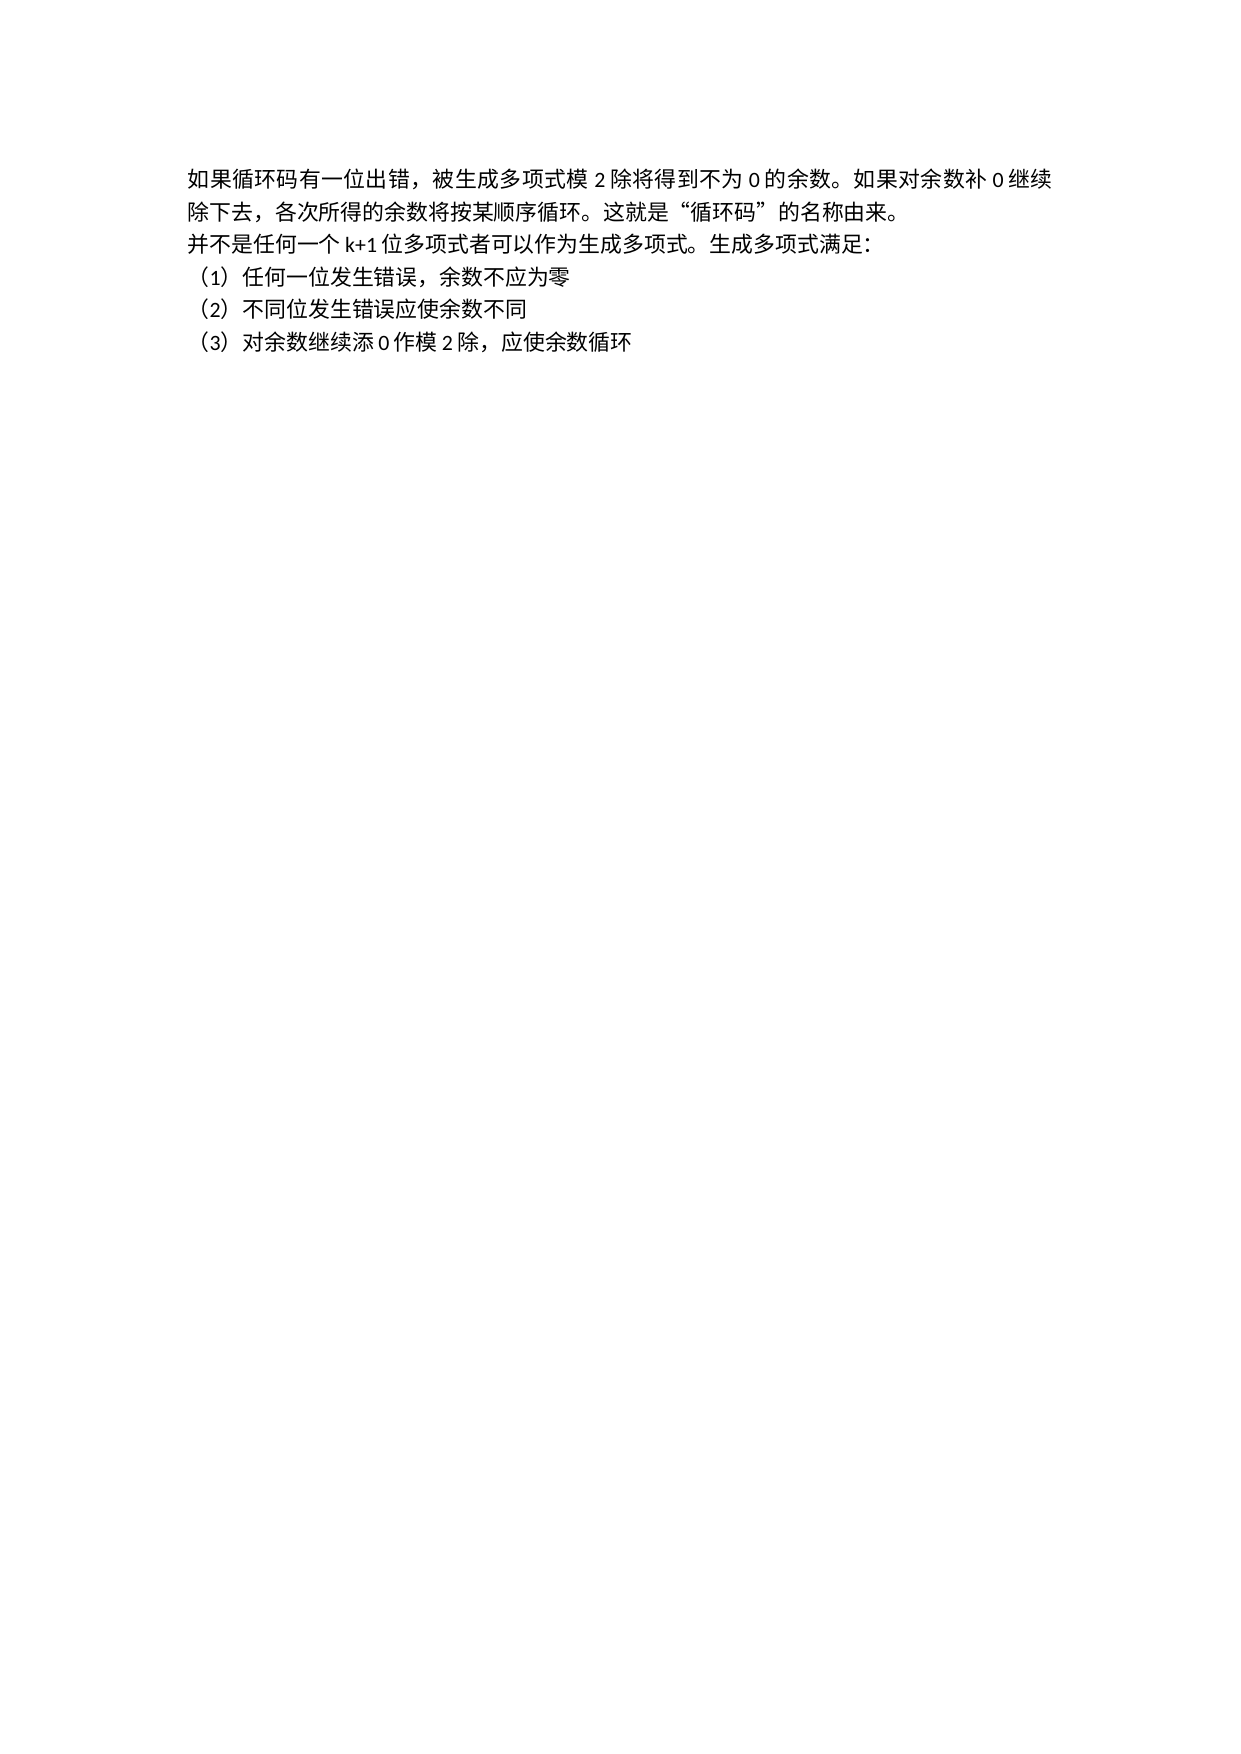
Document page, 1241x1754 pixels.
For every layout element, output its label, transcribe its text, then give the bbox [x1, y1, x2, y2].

text （1）任何一位发生错误，余数不应为零 [187, 259, 1053, 292]
text 并不是任何一个k+1位多项式者可以作为生成多项式。生成多项式满足： [187, 227, 1053, 259]
text （3）对余数继续添0作模2除，应使余数循环 [187, 324, 1053, 357]
text 如果循环码有一位出错，被生成多项式模2除将得到不为0的余数。如果对余数补0继续除下去，各次所得的余数将按某顺序循环。这就是“循环码”的名称由来。 [187, 162, 1053, 227]
text （2）不同位发生错误应使余数不同 [187, 292, 1053, 324]
